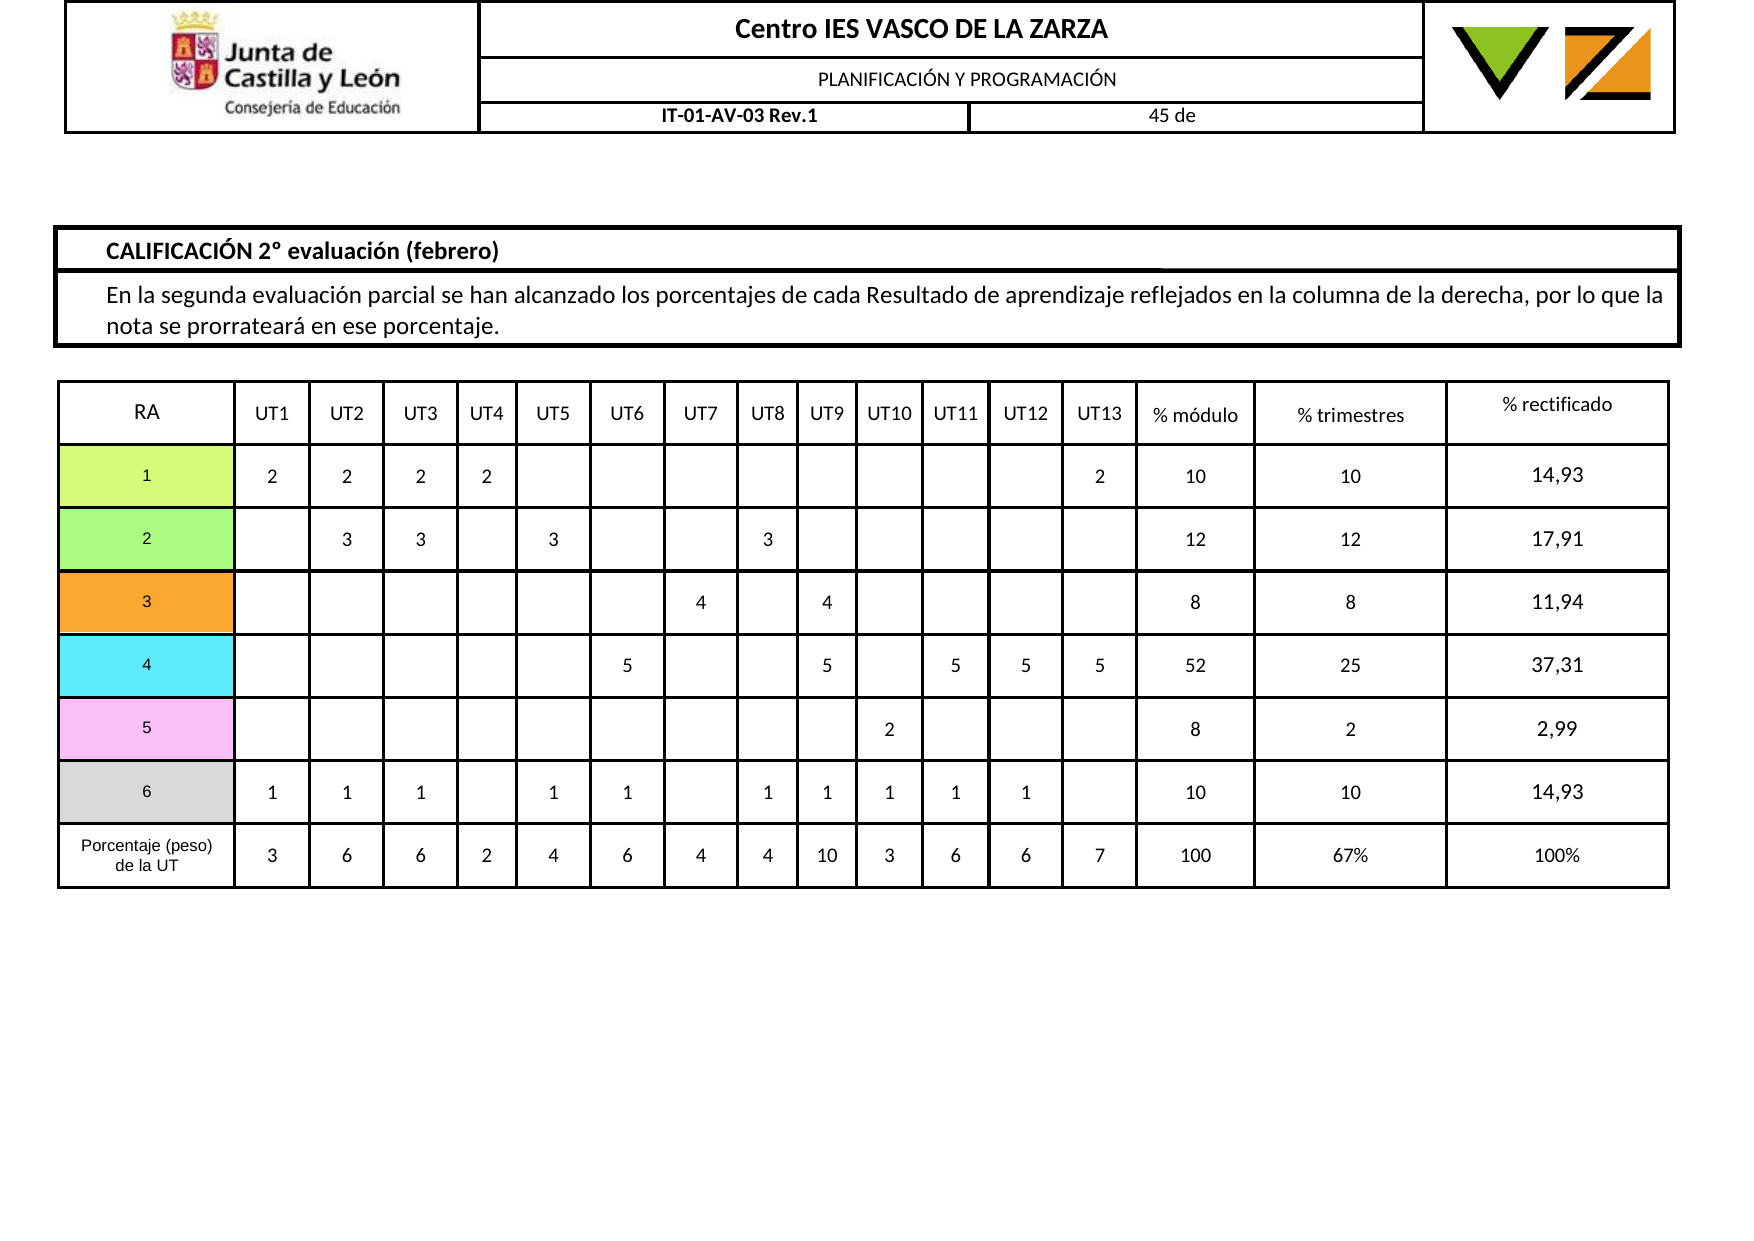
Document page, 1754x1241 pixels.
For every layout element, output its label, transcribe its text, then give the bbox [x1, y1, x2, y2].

table_cell [385, 573, 456, 632]
table_cell [739, 573, 796, 632]
table_cell 5 [924, 636, 987, 696]
table_cell 10 [1256, 446, 1445, 506]
table_header UT5 [518, 383, 589, 443]
table_cell [236, 573, 308, 632]
table_cell [739, 446, 796, 506]
table_cell 3 [518, 509, 589, 569]
table_cell [666, 699, 736, 759]
table_cell 10 [1138, 762, 1253, 822]
table_header UT12 [991, 383, 1061, 443]
table_cell [459, 636, 515, 696]
table_cell 4 [666, 825, 736, 886]
table_cell [991, 446, 1061, 506]
table_cell [799, 446, 855, 506]
table_cell 3 [236, 825, 308, 886]
table_cell 8 [1138, 573, 1253, 632]
table_cell 4 [799, 573, 855, 632]
table_cell 4 [666, 573, 736, 632]
table_cell [739, 699, 796, 759]
table_cell 12 [1138, 509, 1253, 569]
table_cell 8 [1138, 699, 1253, 759]
table_cell [518, 446, 589, 506]
table_cell [1064, 762, 1135, 822]
table_cell [739, 636, 796, 696]
table_header UT1 [236, 383, 308, 443]
table_cell 5 [1064, 636, 1135, 696]
table_cell [311, 636, 382, 696]
table_cell [858, 636, 921, 696]
table_cell 100 [1138, 825, 1253, 886]
table_cell [518, 573, 589, 632]
table_cell 1 [991, 762, 1061, 822]
table_cell [385, 699, 456, 759]
table_cell 11,94 [1448, 573, 1667, 632]
table_cell [518, 636, 589, 696]
table_header % módulo [1138, 383, 1253, 443]
table_cell 100% [1448, 825, 1667, 886]
table_cell 2 [385, 446, 456, 506]
table_cell 14,93 [1448, 446, 1667, 506]
text En la segunda evaluación parcial se han alcanzado los porcentajes de cada Resultado de aprendizaje reflejados en la columna de la derecha, por lo que la nota se prorrateará en ese porcentaje. [106, 279, 1664, 341]
table_cell 4 [60, 636, 233, 696]
table_cell [1064, 509, 1135, 569]
table_cell 3 [385, 509, 456, 569]
table_cell 10 [1256, 762, 1445, 822]
table_header UT7 [666, 383, 736, 443]
table_cell 1 [236, 762, 308, 822]
table_header UT6 [592, 383, 663, 443]
table_header UT10 [858, 383, 921, 443]
table_cell 2 [311, 446, 382, 506]
table_cell 10 [799, 825, 855, 886]
table_cell [924, 509, 987, 569]
table_cell 1 [60, 446, 233, 506]
table_cell 67% [1256, 825, 1445, 886]
table_cell [311, 699, 382, 759]
text CALIFICACIÓN 2º evaluación (febrero) [106, 236, 1689, 266]
table_header UT11 [924, 383, 987, 443]
table_cell 6 [991, 825, 1061, 886]
table_cell [459, 573, 515, 632]
table_cell [666, 636, 736, 696]
table_cell 3 [60, 573, 233, 632]
table_cell [991, 509, 1061, 569]
table_cell 10 [1138, 446, 1253, 506]
table_cell 52 [1138, 636, 1253, 696]
table_cell [236, 509, 308, 569]
table_cell 3 [739, 509, 796, 569]
table_cell [666, 509, 736, 569]
picture [1451, 27, 1651, 100]
table_cell 2 [459, 825, 515, 886]
table_header UT9 [799, 383, 855, 443]
table_cell [459, 762, 515, 822]
table_header UT8 [739, 383, 796, 443]
table_cell 2,99 [1448, 699, 1667, 759]
table_cell 7 [1064, 825, 1135, 886]
table_cell 1 [385, 762, 456, 822]
table_cell 5 [592, 636, 663, 696]
table_header % rectificado [1448, 383, 1667, 443]
table_cell 1 [592, 762, 663, 822]
table_cell [991, 699, 1061, 759]
table_cell 25 [1256, 636, 1445, 696]
table_cell 1 [799, 762, 855, 822]
table_cell [1064, 699, 1135, 759]
table_cell 6 [385, 825, 456, 886]
table_cell [924, 573, 987, 632]
table_cell 4 [518, 825, 589, 886]
table_cell 5 [799, 636, 855, 696]
table_cell [459, 509, 515, 569]
table_cell [592, 573, 663, 632]
table_cell [924, 699, 987, 759]
table_header UT4 [459, 383, 515, 443]
table_header RA [60, 383, 233, 443]
table_cell [666, 446, 736, 506]
table_cell 5 [60, 699, 233, 759]
table_cell 2 [1064, 446, 1135, 506]
table_cell 6 [60, 762, 233, 822]
table_cell 2 [459, 446, 515, 506]
table_cell 1 [739, 762, 796, 822]
table_cell 37,31 [1448, 636, 1667, 696]
table_cell [858, 573, 921, 632]
table_cell 2 [1256, 699, 1445, 759]
table_cell 5 [991, 636, 1061, 696]
table_cell Porcentaje (peso) de la UT [60, 825, 233, 886]
table_cell [311, 573, 382, 632]
table_cell [799, 509, 855, 569]
table_header UT13 [1064, 383, 1135, 443]
table_cell 6 [592, 825, 663, 886]
table_cell [236, 699, 308, 759]
table_cell [666, 762, 736, 822]
table_cell [799, 699, 855, 759]
table_cell 2 [60, 509, 233, 569]
table_cell 1 [311, 762, 382, 822]
table_cell 4 [739, 825, 796, 886]
table_cell 12 [1256, 509, 1445, 569]
table_cell [518, 699, 589, 759]
table_cell [592, 699, 663, 759]
table_cell [858, 509, 921, 569]
table_cell [236, 636, 308, 696]
table_cell [1064, 573, 1135, 632]
table_cell [385, 636, 456, 696]
table_cell 1 [858, 762, 921, 822]
table_header UT2 [311, 383, 382, 443]
table_cell [592, 509, 663, 569]
table_cell 1 [924, 762, 987, 822]
table_cell 6 [924, 825, 987, 886]
table_cell 14,93 [1448, 762, 1667, 822]
table_cell 8 [1256, 573, 1445, 632]
table_cell 1 [518, 762, 589, 822]
table_header % trimestres [1256, 383, 1445, 443]
table_cell 3 [311, 509, 382, 569]
table_header UT3 [385, 383, 456, 443]
table_cell 3 [858, 825, 921, 886]
table_cell [459, 699, 515, 759]
picture [169, 3, 402, 121]
table_cell 6 [311, 825, 382, 886]
table_cell [924, 446, 987, 506]
table_cell 17,91 [1448, 509, 1667, 569]
table_cell [592, 446, 663, 506]
table_cell [991, 573, 1061, 632]
table_cell 2 [236, 446, 308, 506]
table_cell 2 [858, 699, 921, 759]
table_cell [858, 446, 921, 506]
